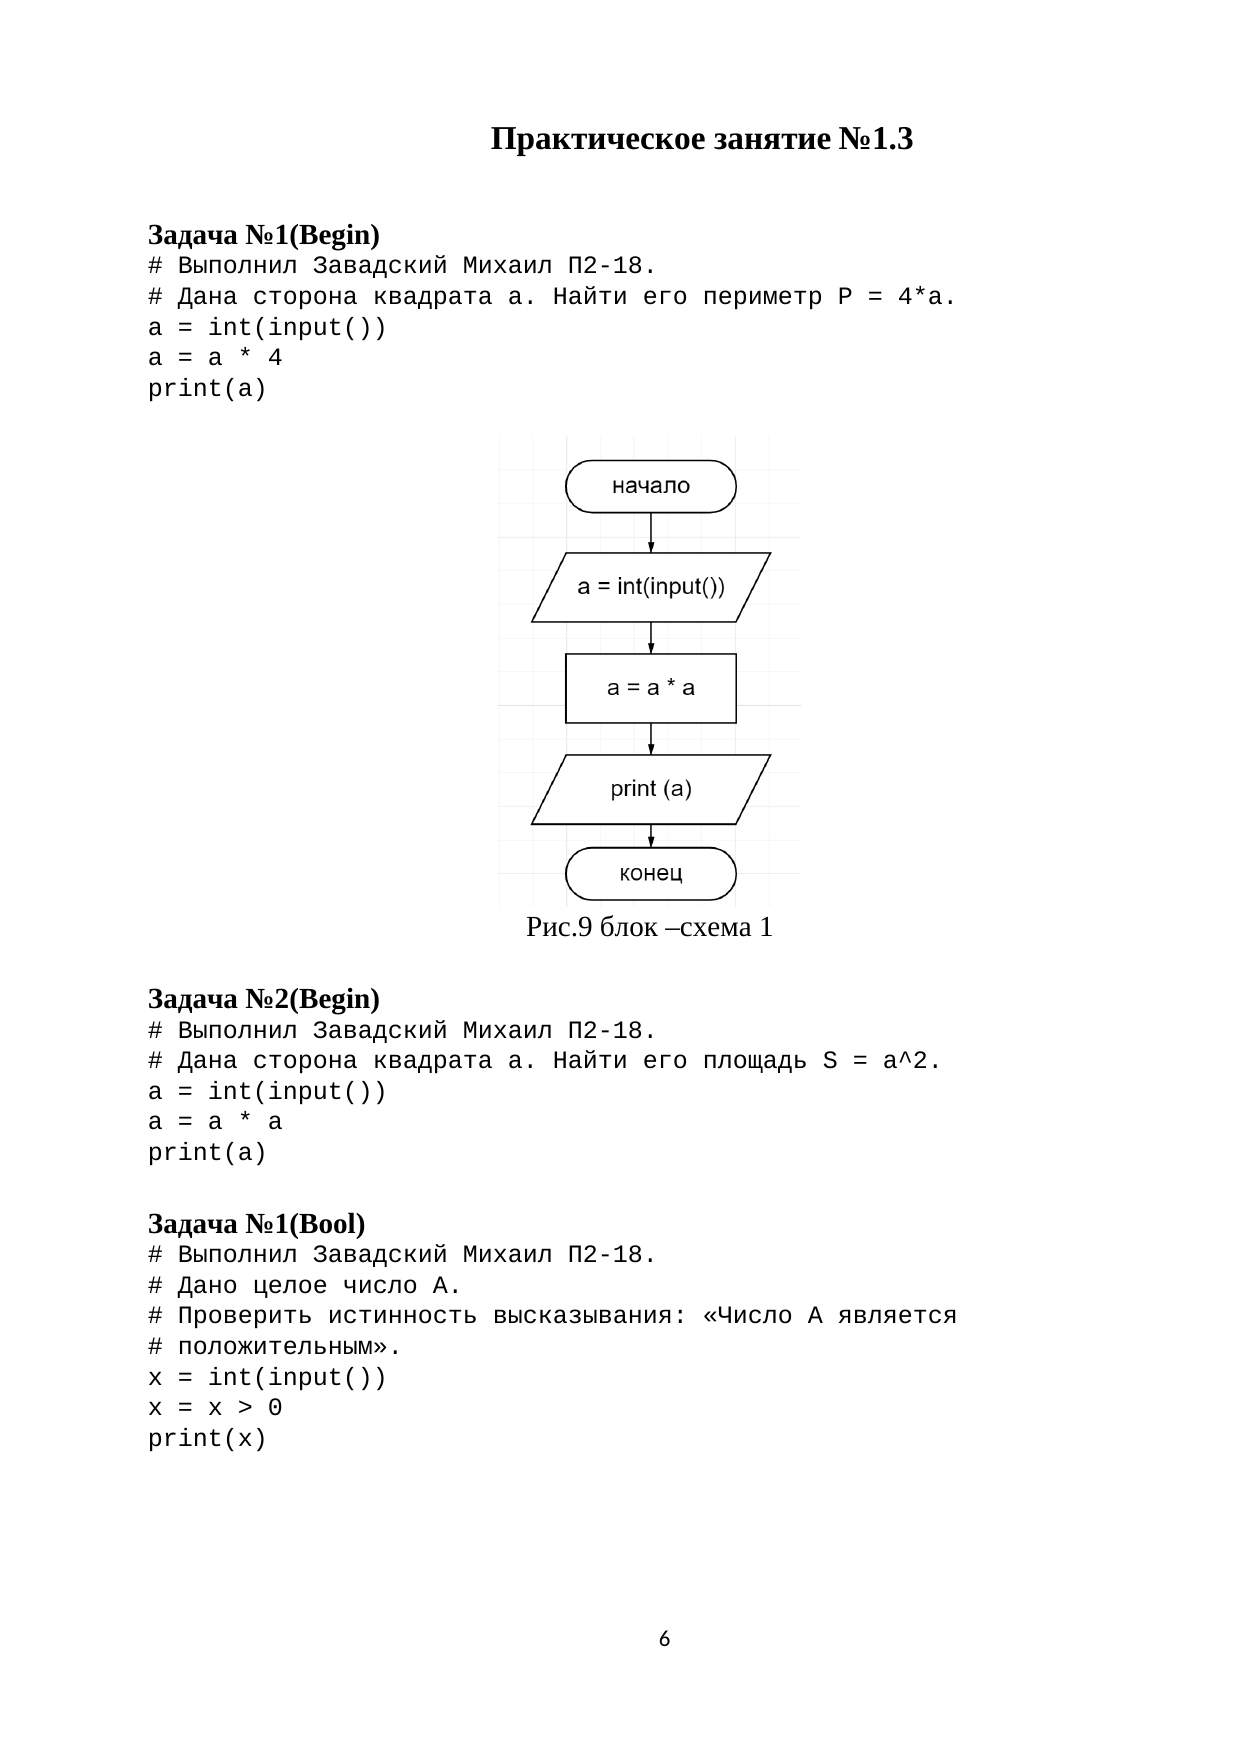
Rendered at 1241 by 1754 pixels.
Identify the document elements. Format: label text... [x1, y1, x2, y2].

text a = int(input()) [148, 1078, 1152, 1107]
text a = a * a [148, 1109, 1152, 1137]
text print(a) [148, 1139, 1152, 1168]
subtitle Практическое занятие №1.3 [252, 118, 1152, 156]
text a = int(input()) [148, 314, 1152, 342]
text print(x) [148, 1425, 1152, 1453]
text # Выполнил Завадский Михаил П2-18. [148, 1017, 1152, 1046]
text print(a) [148, 375, 1152, 403]
text # положительным». [148, 1334, 1152, 1362]
text Рис.9 блок –схема 1 [148, 909, 1152, 942]
text # Дано целое число A. [148, 1273, 1152, 1301]
text # Выполнил Завадский Михаил П2-18. [148, 1242, 1152, 1270]
text a = a * 4 [148, 345, 1152, 373]
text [148, 1303, 1152, 1331]
text Задача №2(Begin) [148, 981, 1152, 1014]
text x = int(input()) [148, 1364, 1152, 1392]
text Задача №1(Bool) [148, 1206, 1152, 1239]
text # Дана сторона квадрата a. Найти его периметр P = 4*a. [148, 284, 1152, 312]
text Задача №1(Begin) [148, 217, 1152, 251]
text # Дана сторона квадрата a. Найти его площадь S = a^2. [148, 1048, 1152, 1076]
text x = x > 0 [148, 1395, 1152, 1423]
picture [498, 436, 802, 907]
text # Выполнил Завадский Михаил П2-18. [148, 253, 1152, 281]
